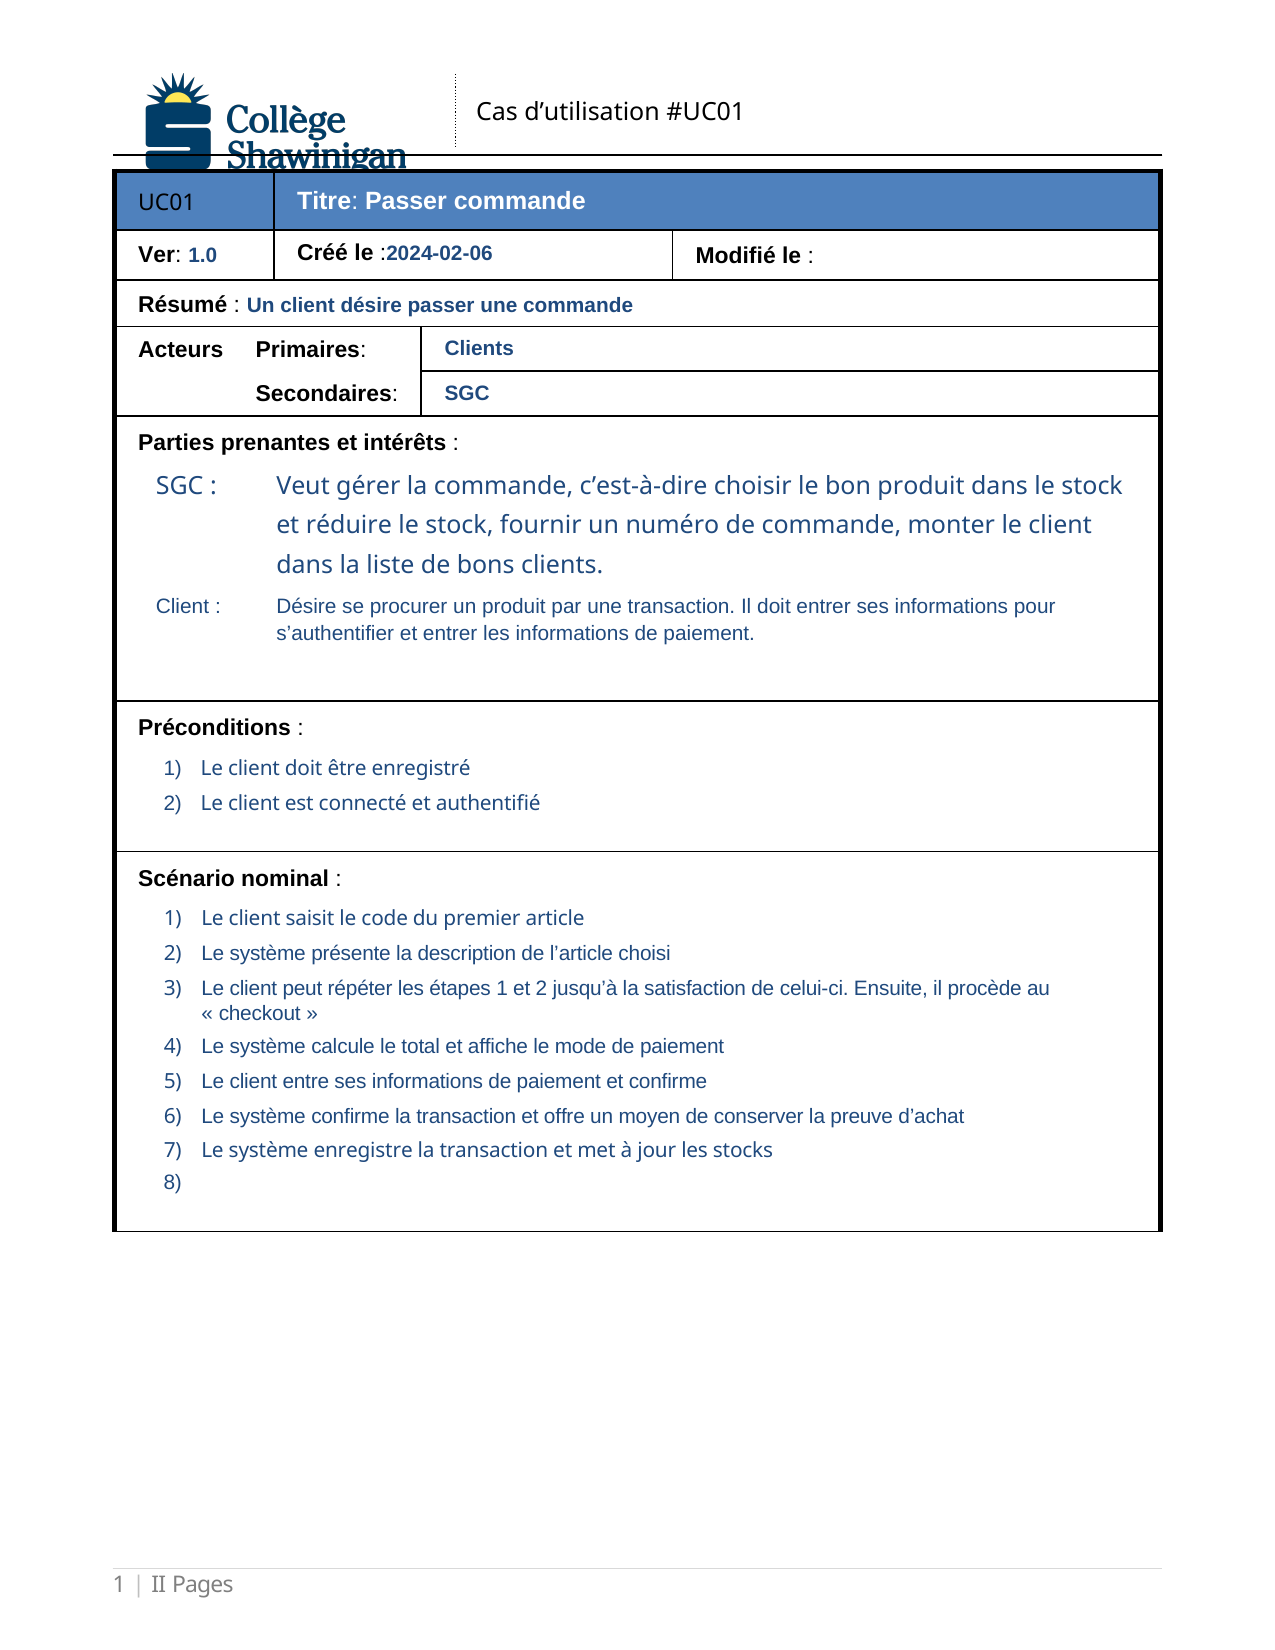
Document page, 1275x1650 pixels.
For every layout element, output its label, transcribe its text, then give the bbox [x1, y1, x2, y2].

table_cell Créé le : [275, 231, 672, 279]
table_cell [422, 372, 1158, 415]
picture [145, 156, 407, 169]
table_cell Primaires: [244, 327, 420, 370]
table_cell Modifié le : [673, 231, 1158, 279]
table_header [117, 173, 273, 229]
table_cell Acteurs [117, 327, 244, 415]
picture [145, 73, 407, 154]
table_cell Préconditions : [117, 702, 1158, 851]
table_cell Secondaires: [244, 370, 420, 415]
table_cell Parties prenantes et intérêts : [117, 417, 1158, 700]
table_cell Ver: [117, 231, 273, 279]
table_cell [422, 327, 1158, 370]
table_cell Résumé : [117, 281, 1158, 326]
table_header Titre: [275, 173, 1158, 229]
table_cell Scénario nominal : [117, 852, 1158, 1231]
